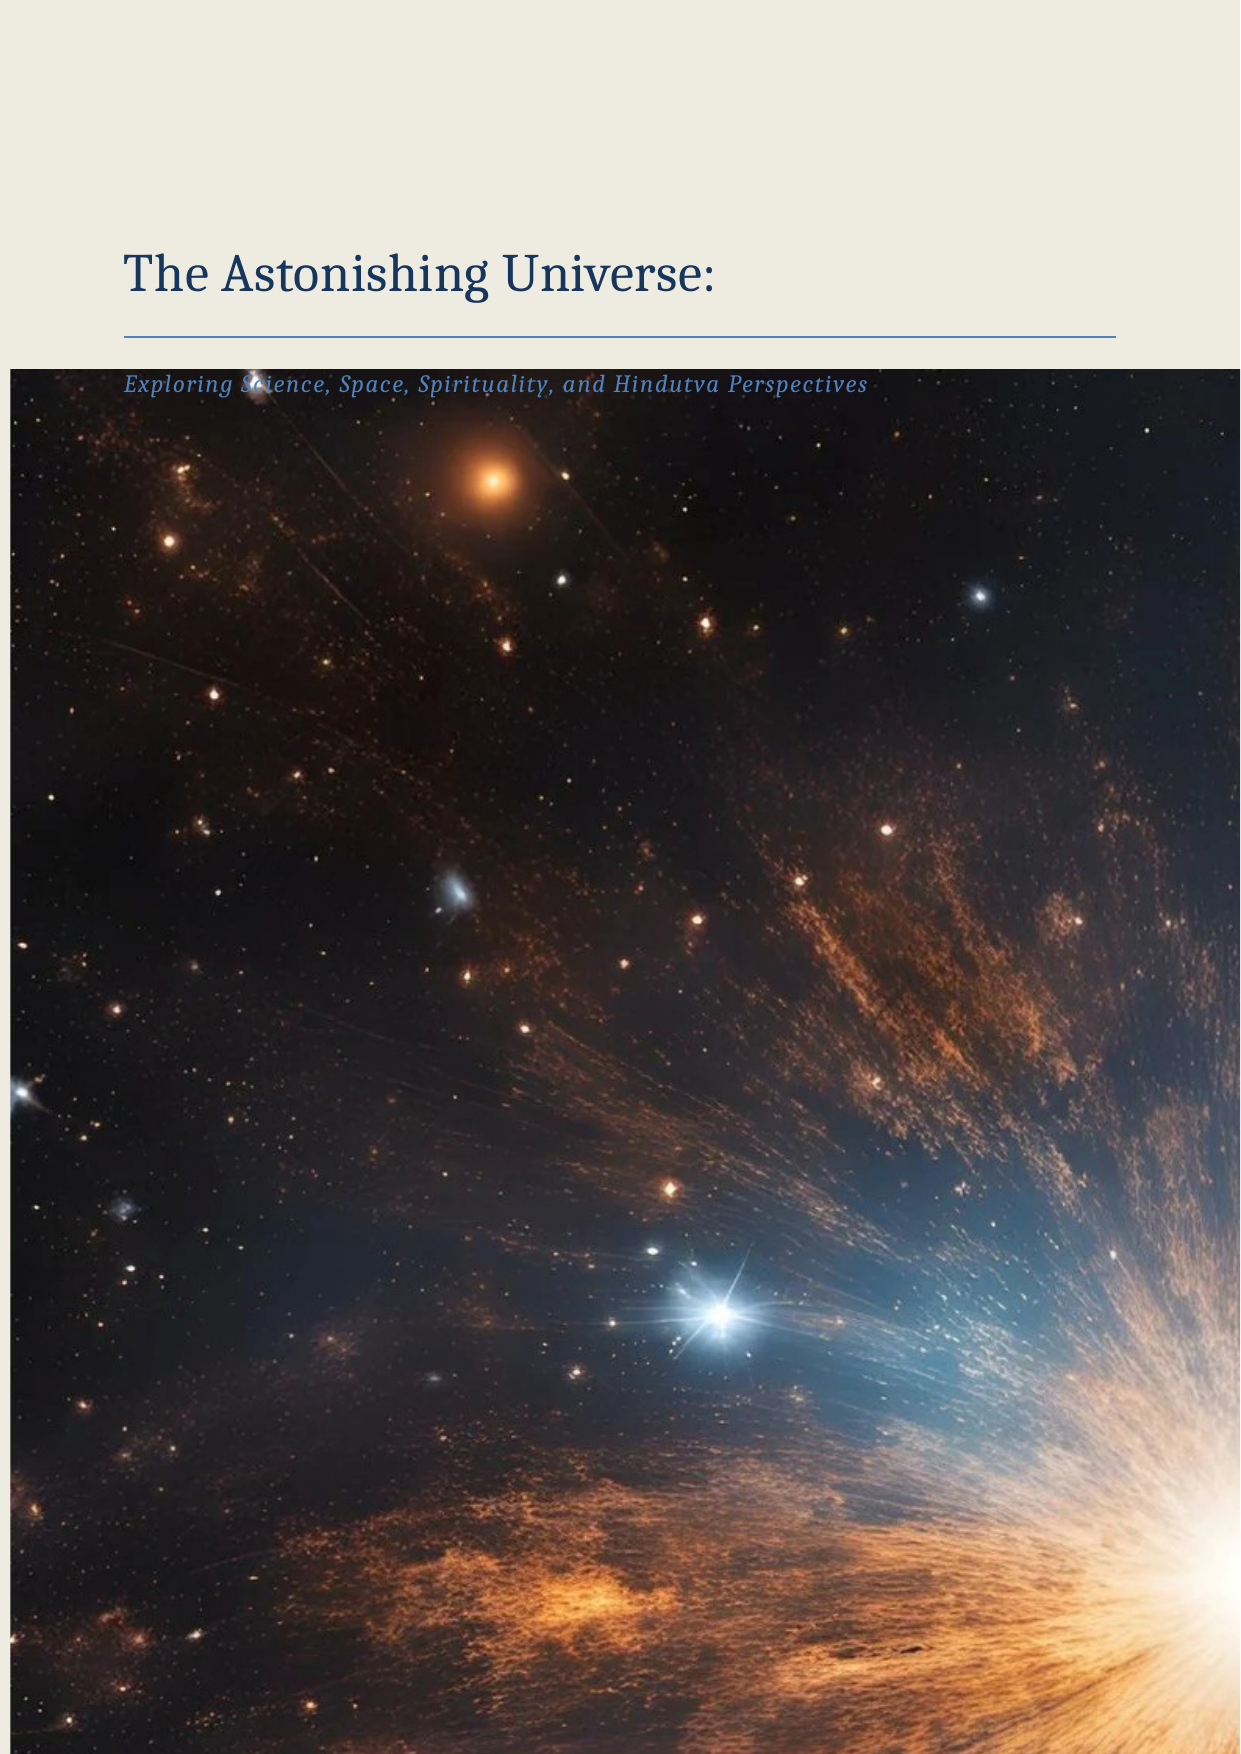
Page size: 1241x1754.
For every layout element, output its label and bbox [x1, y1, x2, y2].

picture [10, 369, 1241, 1754]
